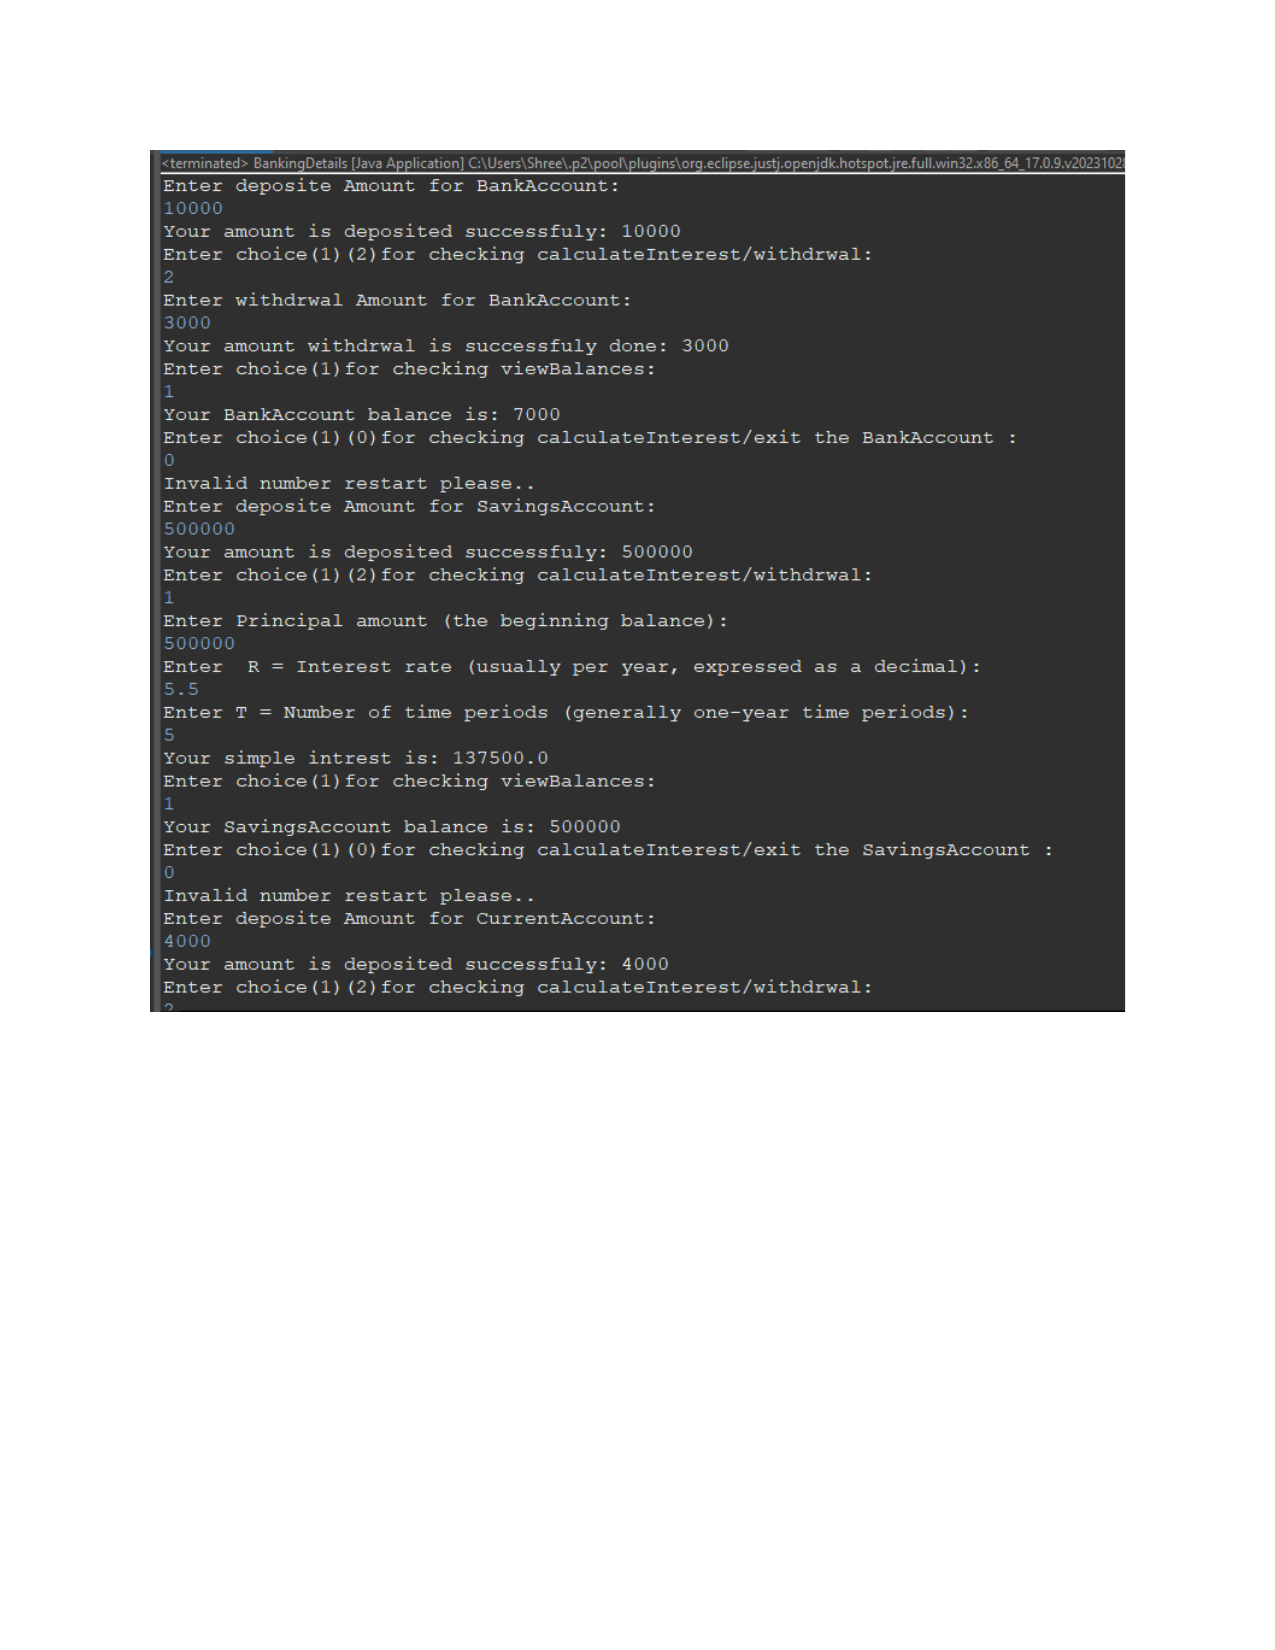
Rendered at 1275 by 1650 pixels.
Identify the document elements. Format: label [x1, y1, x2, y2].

picture [150, 150, 1125, 1012]
